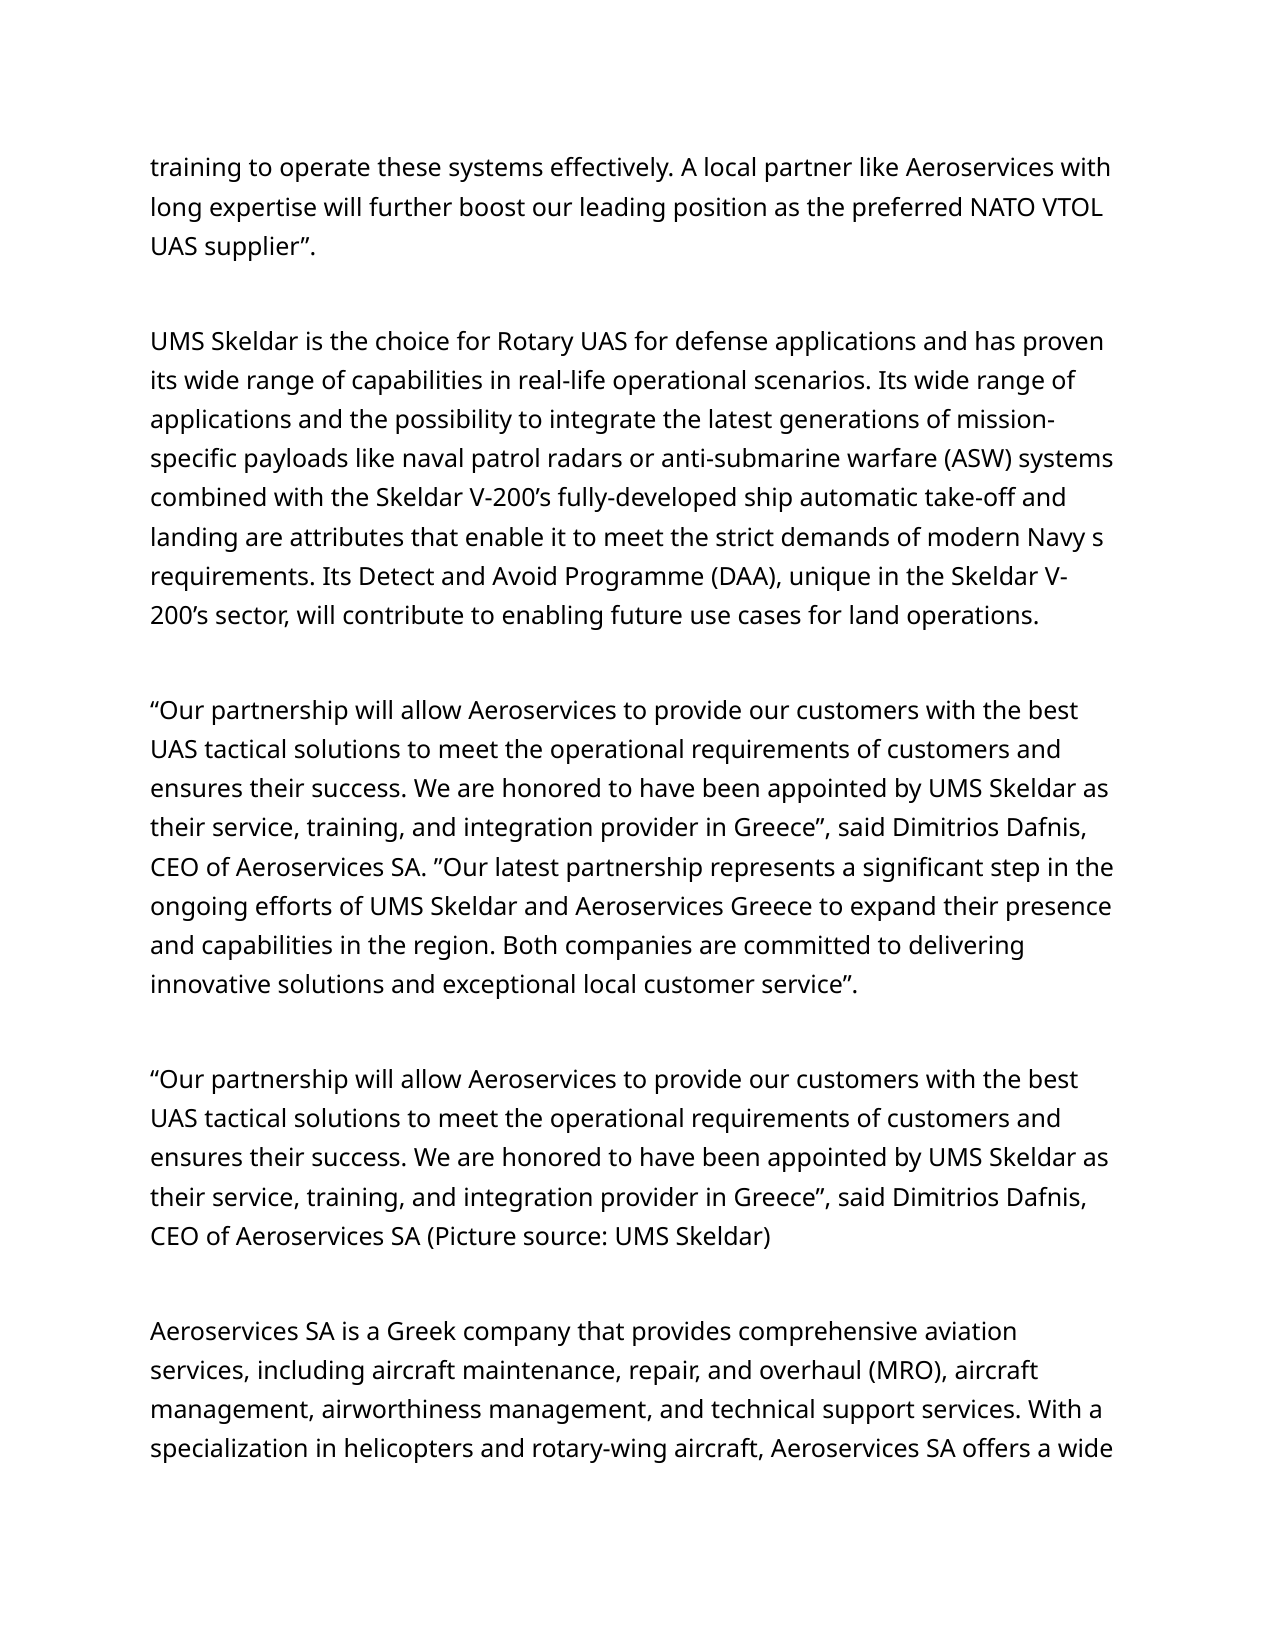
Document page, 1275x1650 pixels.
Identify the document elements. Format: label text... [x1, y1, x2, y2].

text UMS Skeldar is the choice for Rotary UAS for defense applications and has proven its wide range of capabilities in real-life operational scenarios. Its wide range of applications and the possibility to integrate the latest generations of mission-specific payloads like naval patrol radars or anti-submarine warfare (ASW) systems combined with the Skeldar V-200’s fully-developed ship automatic take-off and landing are attributes that enable it to meet the strict demands of modern Navy s requirements. Its Detect and Avoid Programme (DAA), unique in the Skeldar V-200’s sector, will contribute to enabling future use cases for land operations. [150, 323, 1125, 671]
text “Our partnership will allow Aeroservices to provide our customers with the best UAS tactical solutions to meet the operational requirements of customers and ensures their success. We are honored to have been appointed by UMS Skeldar as their service, training, and integration provider in Greece”, said Dimitrios Dafnis, CEO of Aeroservices SA. ”Our latest partnership represents a significant step in the ongoing efforts of UMS Skeldar and Aeroservices Greece to expand their presence and capabilities in the region. Both companies are committed to delivering innovative solutions and exceptional local customer service”. [150, 692, 1125, 1040]
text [150, 1313, 1125, 1465]
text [150, 150, 1125, 302]
text “Our partnership will allow Aeroservices to provide our customers with the best UAS tactical solutions to meet the operational requirements of customers and ensures their success. We are honored to have been appointed by UMS Skeldar as their service, training, and integration provider in Greece”, said Dimitrios Dafnis, CEO of Aeroservices SA (Picture source: UMS Skeldar) [150, 1062, 1125, 1292]
